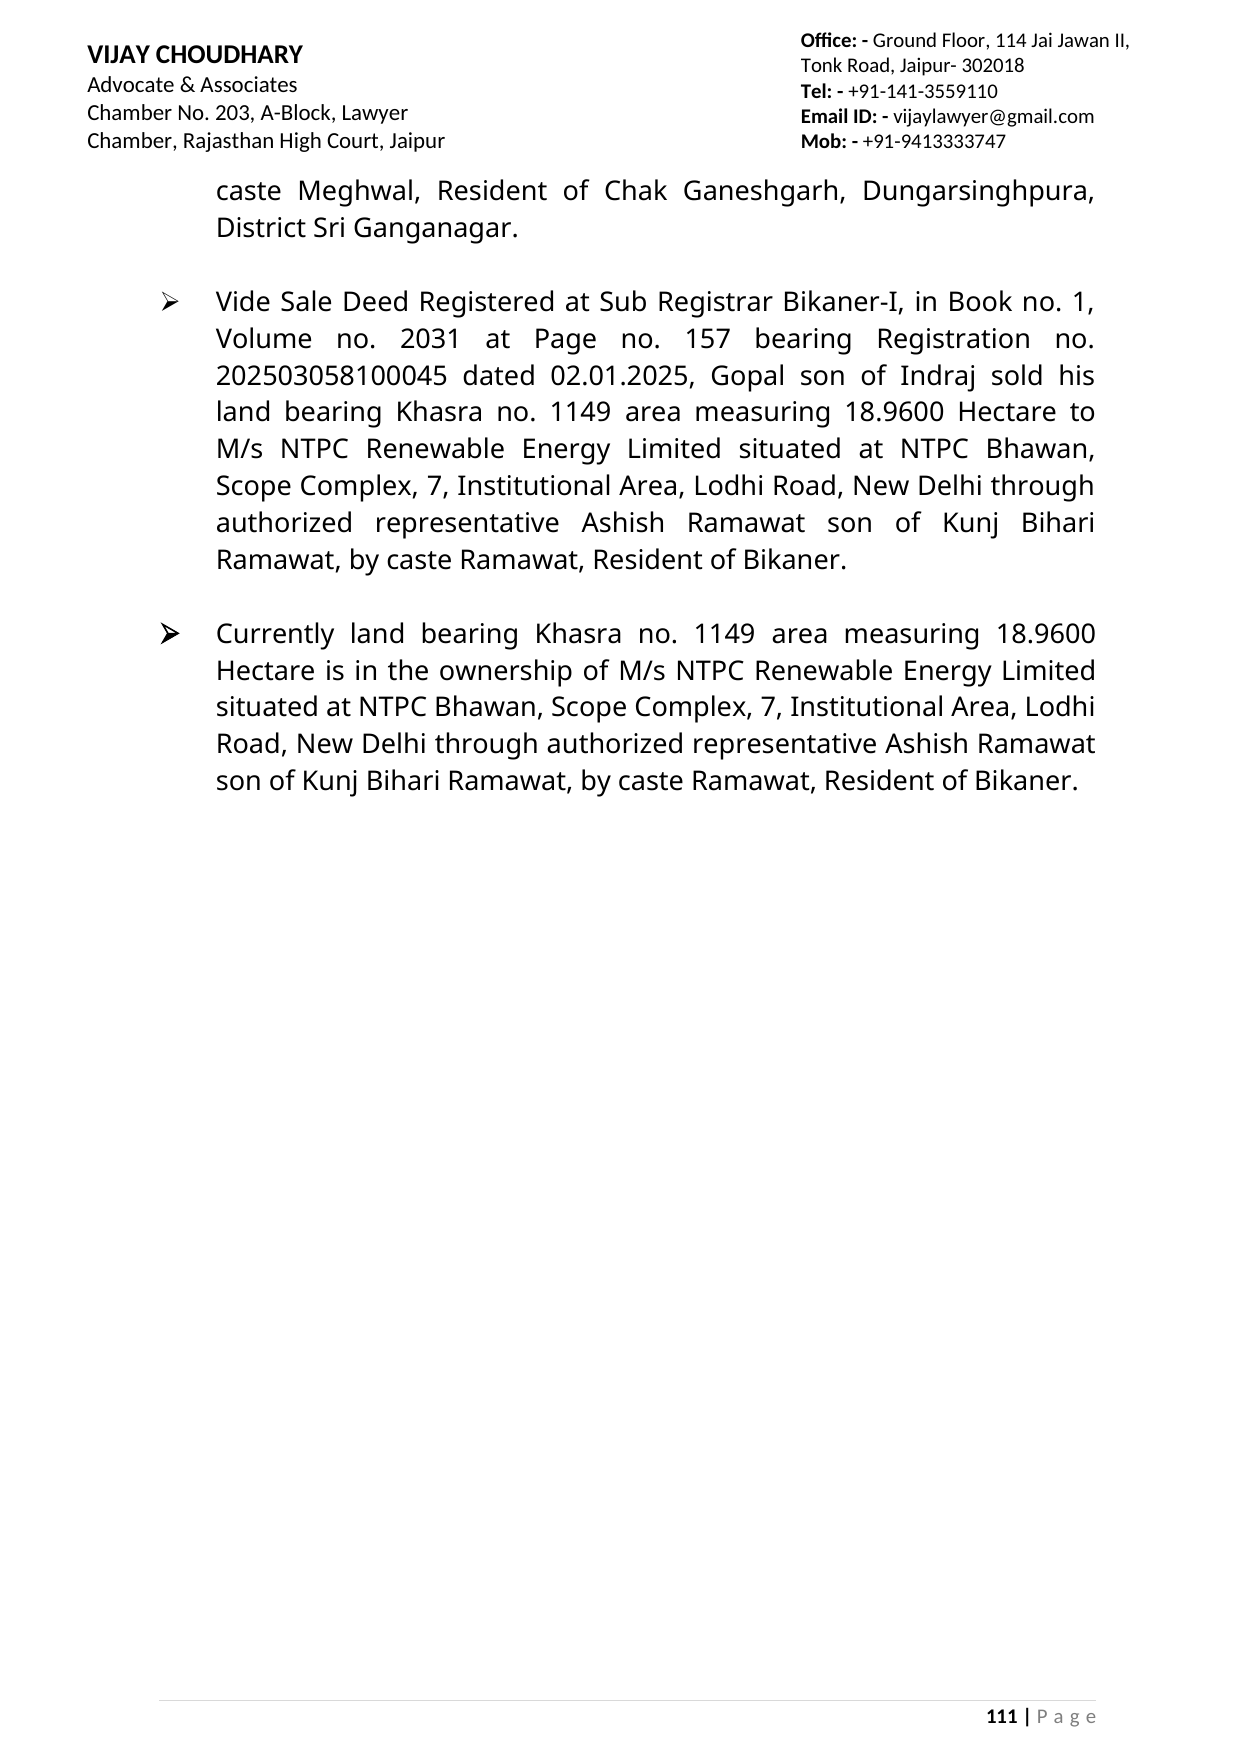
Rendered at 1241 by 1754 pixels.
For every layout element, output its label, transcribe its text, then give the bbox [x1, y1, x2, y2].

list Currently land bearing Khasra no. 1149 area measuring 18.9600 Hectare is in the ownership of M/s NTPC Renewable Energy Limited situated at NTPC Bhawan, Scope Complex, 7, Institutional Area, Lodhi Road, New Delhi through authorized representative Ashish Ramawat son of Kunj Bihari Ramawat, by caste Ramawat, Resident of Bikaner. [159, 614, 1096, 798]
list Vide Sale Deed Registered at Sub Registrar Bikaner-I, in Book no. 1, Volume no. 2031 at Page no. 157 bearing Registration no. 202503058100045 dated 02.01.2025, Gopal son of Indraj sold his land bearing Khasra no. 1149 area measuring 18.9600 Hectare to M/s NTPC Renewable Energy Limited situated at NTPC Bhawan, Scope Complex, 7, Institutional Area, Lodhi Road, New Delhi through authorized representative Ashish Ramawat son of Kunj Bihari Ramawat, by caste Ramawat, Resident of Bikaner. [159, 282, 1096, 577]
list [159, 172, 1096, 245]
